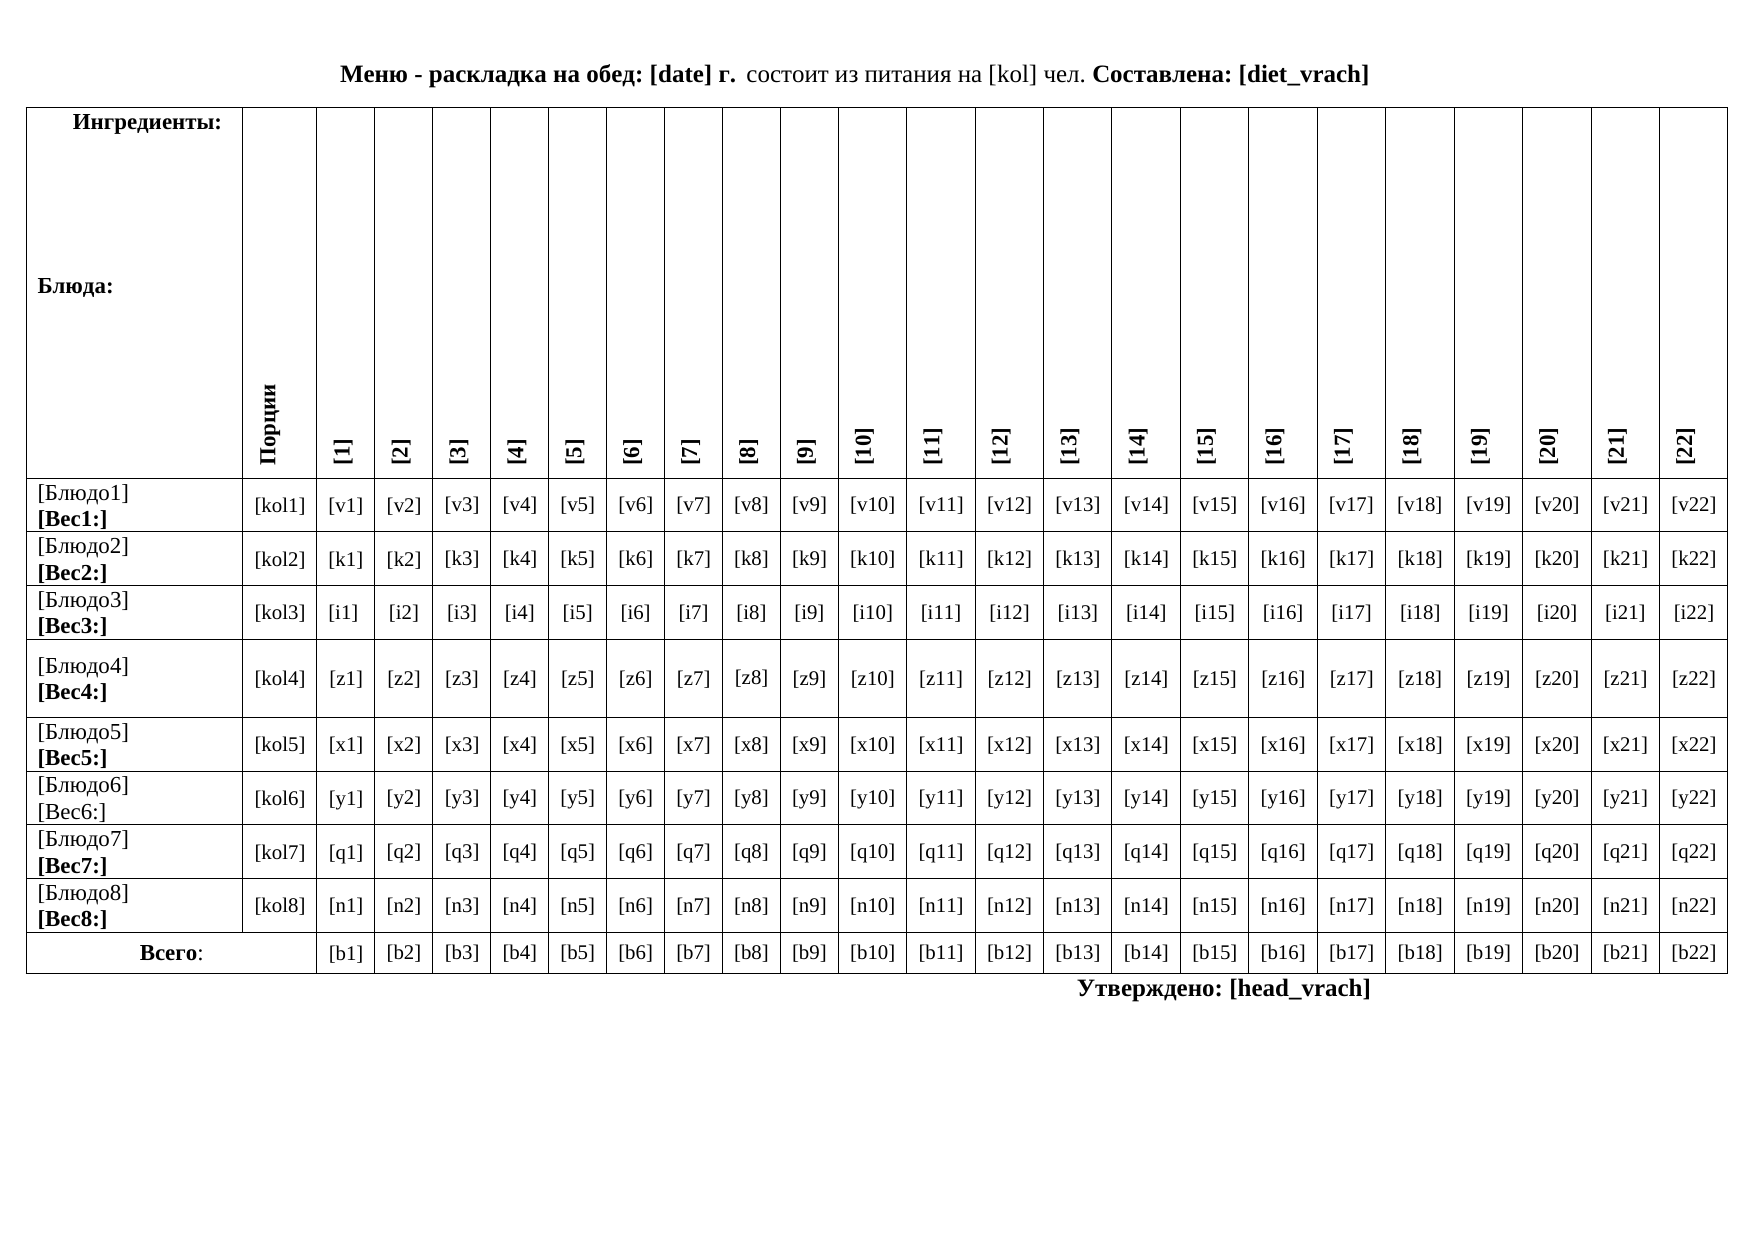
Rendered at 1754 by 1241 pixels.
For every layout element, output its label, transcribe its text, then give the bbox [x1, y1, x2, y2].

table_cell [b1] [317, 933, 374, 972]
table_cell [v6] [607, 479, 664, 531]
table_cell [i7] [665, 586, 722, 639]
table_header [22] [1660, 108, 1727, 477]
table_cell [y10] [839, 772, 906, 824]
table_cell [k1] [317, 532, 374, 585]
table_header [18] [1386, 108, 1454, 477]
table_cell [y7] [665, 772, 722, 824]
table_cell [z15] [1181, 640, 1248, 717]
table_header [4] [491, 108, 548, 477]
table_cell [n19] [1455, 879, 1522, 932]
table_cell [x20] [1523, 718, 1591, 771]
table_cell [v15] [1181, 479, 1248, 531]
table_cell [i2] [375, 586, 432, 639]
table_cell [n3] [433, 879, 490, 932]
table_cell [z22] [1660, 640, 1727, 717]
table_cell [x17] [1318, 718, 1385, 771]
table_cell [z8] [723, 640, 780, 717]
table_cell [v21] [1592, 479, 1659, 531]
table_cell [i17] [1318, 586, 1385, 639]
table_header [14] [1112, 108, 1180, 477]
table_cell [n12] [976, 879, 1043, 932]
table_cell [x21] [1592, 718, 1659, 771]
table_cell [q3] [433, 825, 490, 878]
table_cell [n16] [1249, 879, 1317, 932]
table_header [10] [839, 108, 906, 477]
table_cell [v22] [1660, 479, 1727, 531]
table_cell [y19] [1455, 772, 1522, 824]
table_cell [k21] [1592, 532, 1659, 585]
table_cell [v1] [317, 479, 374, 531]
table_cell [y16] [1249, 772, 1317, 824]
table_cell [z19] [1455, 640, 1522, 717]
table_cell [v17] [1318, 479, 1385, 531]
table_cell [k4] [491, 532, 548, 585]
table_cell [y9] [781, 772, 838, 824]
table_cell [v20] [1523, 479, 1591, 531]
table_cell [kol5] [243, 718, 316, 771]
table_cell [k16] [1249, 532, 1317, 585]
table_cell [q17] [1318, 825, 1385, 878]
table_header [12] [976, 108, 1043, 477]
table_header [8] [723, 108, 780, 477]
table_cell [i1] [317, 586, 374, 639]
table_cell [i19] [1455, 586, 1522, 639]
table_header [1] [317, 108, 374, 477]
table_cell [i14] [1112, 586, 1180, 639]
table_cell [q15] [1181, 825, 1248, 878]
table_cell [z10] [839, 640, 906, 717]
table_cell [v3] [433, 479, 490, 531]
table_cell [x10] [839, 718, 906, 771]
table_cell [z7] [665, 640, 722, 717]
table_cell [n10] [839, 879, 906, 932]
table_cell [q21] [1592, 825, 1659, 878]
table_cell [n11] [907, 879, 975, 932]
table_cell [z12] [976, 640, 1043, 717]
table_cell [y3] [433, 772, 490, 824]
table_cell [i22] [1660, 586, 1727, 639]
table_cell [k5] [549, 532, 606, 585]
table_cell [i18] [1386, 586, 1454, 639]
table_cell [k11] [907, 532, 975, 585]
table_cell [i4] [491, 586, 548, 639]
table_cell [y15] [1181, 772, 1248, 824]
table_cell [b5] [549, 933, 606, 972]
table_cell [q11] [907, 825, 975, 878]
table_header [5] [549, 108, 606, 477]
table_header [16] [1249, 108, 1317, 477]
table_cell [kol1] [243, 479, 316, 531]
table_cell [kol6] [243, 772, 316, 824]
table_cell [b16] [1249, 933, 1317, 972]
table_cell [b7] [665, 933, 722, 972]
table_cell [b13] [1044, 933, 1111, 972]
table_cell [Блюдо6] [Вес6:] [27, 772, 242, 824]
table_cell [z2] [375, 640, 432, 717]
table_cell [Блюдо4] [Вес4:] [27, 640, 242, 717]
table_cell [x3] [433, 718, 490, 771]
table_cell [k10] [839, 532, 906, 585]
table_cell [Блюдо8] [Вес8:] [27, 879, 242, 932]
table_cell [v18] [1386, 479, 1454, 531]
table_cell [n8] [723, 879, 780, 932]
table_cell [x19] [1455, 718, 1522, 771]
table_cell [q19] [1455, 825, 1522, 878]
table_cell [q13] [1044, 825, 1111, 878]
table_cell [y6] [607, 772, 664, 824]
table_cell [k22] [1660, 532, 1727, 585]
table_cell [v14] [1112, 479, 1180, 531]
table_header Ингредиенты: Блюда: [27, 108, 242, 477]
table_cell [z9] [781, 640, 838, 717]
table_cell [i12] [976, 586, 1043, 639]
table_cell [n6] [607, 879, 664, 932]
table_cell [k15] [1181, 532, 1248, 585]
table_cell [b20] [1523, 933, 1591, 972]
table_cell [v5] [549, 479, 606, 531]
table_cell [i13] [1044, 586, 1111, 639]
table_cell [k2] [375, 532, 432, 585]
table_cell [z14] [1112, 640, 1180, 717]
table_cell [x16] [1249, 718, 1317, 771]
table_cell [q22] [1660, 825, 1727, 878]
table_cell [n22] [1660, 879, 1727, 932]
table_cell [x5] [549, 718, 606, 771]
table_cell [x11] [907, 718, 975, 771]
table_cell [v10] [839, 479, 906, 531]
table_cell [b2] [375, 933, 432, 972]
table_cell [y5] [549, 772, 606, 824]
table_cell [q12] [976, 825, 1043, 878]
table_cell [kol3] [243, 586, 316, 639]
table_cell [z21] [1592, 640, 1659, 717]
table_cell [z5] [549, 640, 606, 717]
table_cell [y12] [976, 772, 1043, 824]
table_cell [b18] [1386, 933, 1454, 972]
table_cell [x7] [665, 718, 722, 771]
table_cell [x12] [976, 718, 1043, 771]
table_cell [k19] [1455, 532, 1522, 585]
table_cell [n5] [549, 879, 606, 932]
table_cell [v8] [723, 479, 780, 531]
table_cell [v4] [491, 479, 548, 531]
table_cell [i5] [549, 586, 606, 639]
table_cell [n21] [1592, 879, 1659, 932]
table_cell [z20] [1523, 640, 1591, 717]
table_cell [x8] [723, 718, 780, 771]
table_cell [k13] [1044, 532, 1111, 585]
table_cell [Блюдо2] [Вес2:] [27, 532, 242, 585]
table_cell [b19] [1455, 933, 1522, 972]
table_cell [Блюдо1] [Вес1:] [27, 479, 242, 531]
table_cell [x9] [781, 718, 838, 771]
table_cell [y22] [1660, 772, 1727, 824]
table_cell [n14] [1112, 879, 1180, 932]
table_header [2] [375, 108, 432, 477]
table_cell [z18] [1386, 640, 1454, 717]
table_cell [q2] [375, 825, 432, 878]
table_header [6] [607, 108, 664, 477]
table_cell [y14] [1112, 772, 1180, 824]
table_cell [x18] [1386, 718, 1454, 771]
table_cell [z17] [1318, 640, 1385, 717]
table_cell [q1] [317, 825, 374, 878]
table_cell [kol2] [243, 532, 316, 585]
table_cell [b21] [1592, 933, 1659, 972]
table_cell [k18] [1386, 532, 1454, 585]
table_cell [x6] [607, 718, 664, 771]
table_cell [n17] [1318, 879, 1385, 932]
table_cell [k20] [1523, 532, 1591, 585]
table_cell [i6] [607, 586, 664, 639]
table_cell [y4] [491, 772, 548, 824]
table_cell [y1] [317, 772, 374, 824]
table_cell [n9] [781, 879, 838, 932]
table_cell [n4] [491, 879, 548, 932]
table_cell [q20] [1523, 825, 1591, 878]
table_cell [b11] [907, 933, 975, 972]
table_cell [x4] [491, 718, 548, 771]
table_cell [q14] [1112, 825, 1180, 878]
table_cell [y11] [907, 772, 975, 824]
table_cell [z1] [317, 640, 374, 717]
table_cell [v13] [1044, 479, 1111, 531]
table_cell [q18] [1386, 825, 1454, 878]
table_cell Всего: [27, 933, 316, 972]
table_cell [n1] [317, 879, 374, 932]
text Меню - раскладка на обед: [date] г. состоит из питания на [kol] чел. Составлена: [diet_vrach] [74, 59, 1754, 88]
table_cell [kol7] [243, 825, 316, 878]
table_cell [k7] [665, 532, 722, 585]
table_cell [v16] [1249, 479, 1317, 531]
table_cell [i11] [907, 586, 975, 639]
table_cell [n18] [1386, 879, 1454, 932]
table_cell [z13] [1044, 640, 1111, 717]
table_cell [b14] [1112, 933, 1180, 972]
table_cell [i8] [723, 586, 780, 639]
table_cell [b17] [1318, 933, 1385, 972]
table_cell [b9] [781, 933, 838, 972]
table_cell [y13] [1044, 772, 1111, 824]
table_cell [y2] [375, 772, 432, 824]
table_cell [q7] [665, 825, 722, 878]
table_cell [q10] [839, 825, 906, 878]
table_header [17] [1318, 108, 1385, 477]
table_header [19] [1455, 108, 1522, 477]
table_cell [n7] [665, 879, 722, 932]
table_cell [x22] [1660, 718, 1727, 771]
table_cell [v12] [976, 479, 1043, 531]
table_cell [q6] [607, 825, 664, 878]
table_cell [z11] [907, 640, 975, 717]
table_cell [q4] [491, 825, 548, 878]
table_cell [q8] [723, 825, 780, 878]
table_cell [z3] [433, 640, 490, 717]
table_cell [k12] [976, 532, 1043, 585]
table_cell [k6] [607, 532, 664, 585]
table_cell [b12] [976, 933, 1043, 972]
table_cell [v7] [665, 479, 722, 531]
table_header [15] [1181, 108, 1248, 477]
table_cell [x13] [1044, 718, 1111, 771]
table_cell [n15] [1181, 879, 1248, 932]
table_cell [b4] [491, 933, 548, 972]
table_cell [z16] [1249, 640, 1317, 717]
table_cell [i15] [1181, 586, 1248, 639]
table_cell [i3] [433, 586, 490, 639]
table_cell [y8] [723, 772, 780, 824]
table_cell [i9] [781, 586, 838, 639]
table_cell [b10] [839, 933, 906, 972]
table_cell [y20] [1523, 772, 1591, 824]
table_cell [z6] [607, 640, 664, 717]
table_header Порции [243, 108, 316, 477]
table_cell [n2] [375, 879, 432, 932]
table_cell [i21] [1592, 586, 1659, 639]
table_cell [x14] [1112, 718, 1180, 771]
table_cell [Блюдо3] [Вес3:] [27, 586, 242, 639]
table_cell [n13] [1044, 879, 1111, 932]
table_cell [k14] [1112, 532, 1180, 585]
table_cell [n20] [1523, 879, 1591, 932]
table_cell [y17] [1318, 772, 1385, 824]
table_cell [k8] [723, 532, 780, 585]
table_cell [Блюдо7] [Вес7:] [27, 825, 242, 878]
table_cell [v19] [1455, 479, 1522, 531]
table_cell [kol4] [243, 640, 316, 717]
table_header [21] [1592, 108, 1659, 477]
table_cell [b15] [1181, 933, 1248, 972]
table_cell [v9] [781, 479, 838, 531]
table_cell [x15] [1181, 718, 1248, 771]
table_cell [q9] [781, 825, 838, 878]
table_cell [Блюдо5] [Вес5:] [27, 718, 242, 771]
table_cell [z4] [491, 640, 548, 717]
table_cell [k3] [433, 532, 490, 585]
table_cell [k9] [781, 532, 838, 585]
table_cell [q16] [1249, 825, 1317, 878]
table_header [11] [907, 108, 975, 477]
table_cell [x1] [317, 718, 374, 771]
table_header [13] [1044, 108, 1111, 477]
table_cell [v2] [375, 479, 432, 531]
table_header [9] [781, 108, 838, 477]
table_cell [i20] [1523, 586, 1591, 639]
table_cell [k17] [1318, 532, 1385, 585]
table_cell [b6] [607, 933, 664, 972]
table_cell [b8] [723, 933, 780, 972]
table_cell [b3] [433, 933, 490, 972]
table_cell [i10] [839, 586, 906, 639]
table_cell [y18] [1386, 772, 1454, 824]
table_cell [q5] [549, 825, 606, 878]
table_cell [y21] [1592, 772, 1659, 824]
table_cell [v11] [907, 479, 975, 531]
text Утверждено: [head_vrach] [0, 973, 1754, 1002]
table_header [20] [1523, 108, 1591, 477]
table_header [3] [433, 108, 490, 477]
table_cell [x2] [375, 718, 432, 771]
table_cell [i16] [1249, 586, 1317, 639]
table_cell [kol8] [243, 879, 316, 932]
table_cell [b22] [1660, 933, 1727, 972]
table_header [7] [665, 108, 722, 477]
